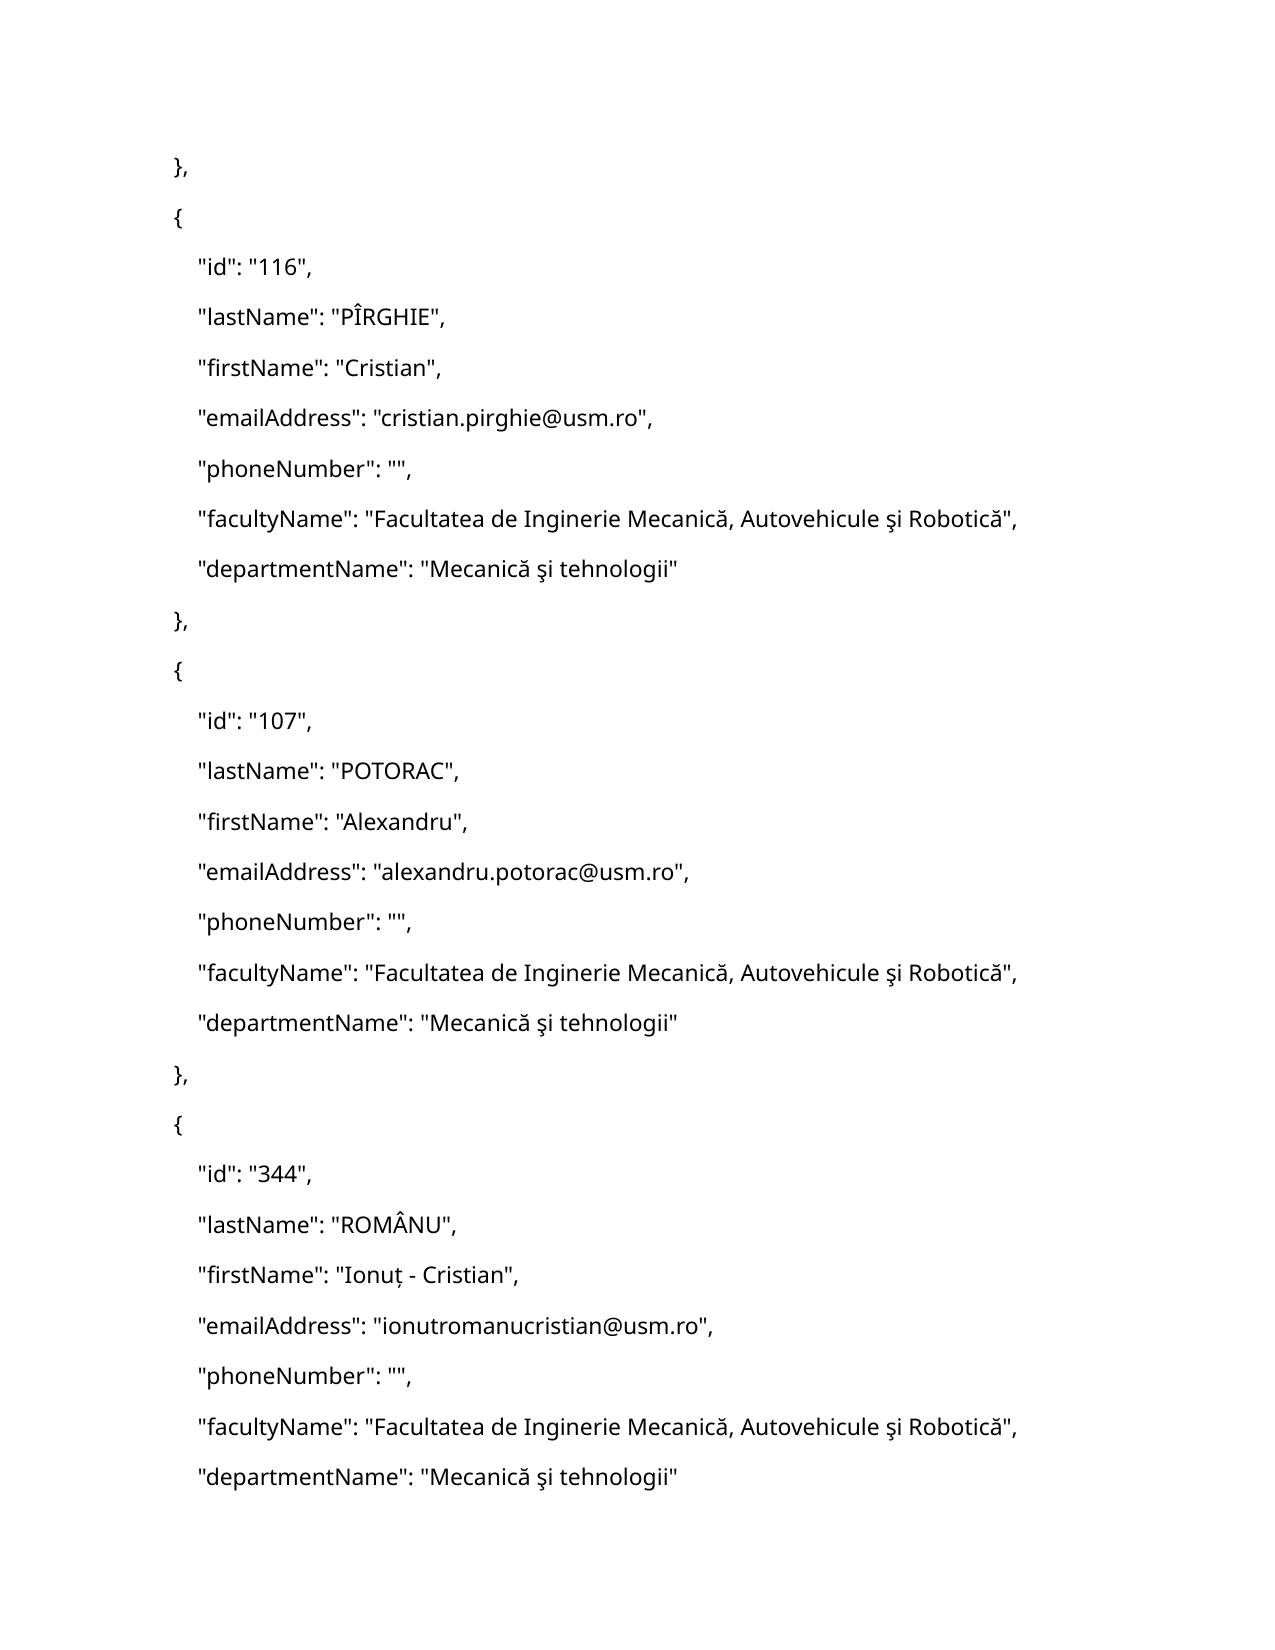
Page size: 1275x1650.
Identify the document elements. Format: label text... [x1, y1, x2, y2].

text "phoneNumber": "", [150, 1360, 1125, 1391]
text "lastName": "POTORAC", [150, 755, 1125, 786]
text "emailAddress": "alexandru.potorac@usm.ro", [150, 856, 1125, 887]
text "id": "116", [150, 251, 1125, 282]
text "id": "344", [150, 1158, 1125, 1189]
text { [150, 654, 1125, 685]
text }, [150, 150, 1125, 181]
text "firstName": "Ionuț - Cristian", [150, 1259, 1125, 1290]
text "emailAddress": "ionutromanucristian@usm.ro", [150, 1309, 1125, 1341]
text "facultyName": "Facultatea de Inginerie Mecanică, Autovehicule şi Robotică", [150, 503, 1125, 534]
text { [150, 200, 1125, 232]
text "facultyName": "Facultatea de Inginerie Mecanică, Autovehicule şi Robotică", [150, 957, 1125, 988]
text "departmentName": "Mecanică şi tehnologii" [150, 1007, 1125, 1038]
text "departmentName": "Mecanică şi tehnologii" [150, 553, 1125, 584]
text "firstName": "Cristian", [150, 352, 1125, 383]
text "phoneNumber": "", [150, 906, 1125, 937]
text "lastName": "PÎRGHIE", [150, 301, 1125, 332]
text "phoneNumber": "", [150, 452, 1125, 484]
text }, [150, 604, 1125, 635]
text }, [150, 1057, 1125, 1089]
text "emailAddress": "cristian.pirghie@usm.ro", [150, 402, 1125, 433]
text "id": "107", [150, 704, 1125, 736]
text "facultyName": "Facultatea de Inginerie Mecanică, Autovehicule şi Robotică", [150, 1410, 1125, 1442]
text "lastName": "ROMÂNU", [150, 1209, 1125, 1240]
text "firstName": "Alexandru", [150, 805, 1125, 837]
text { [150, 1108, 1125, 1139]
text "departmentName": "Mecanică şi tehnologii" [150, 1461, 1125, 1492]
